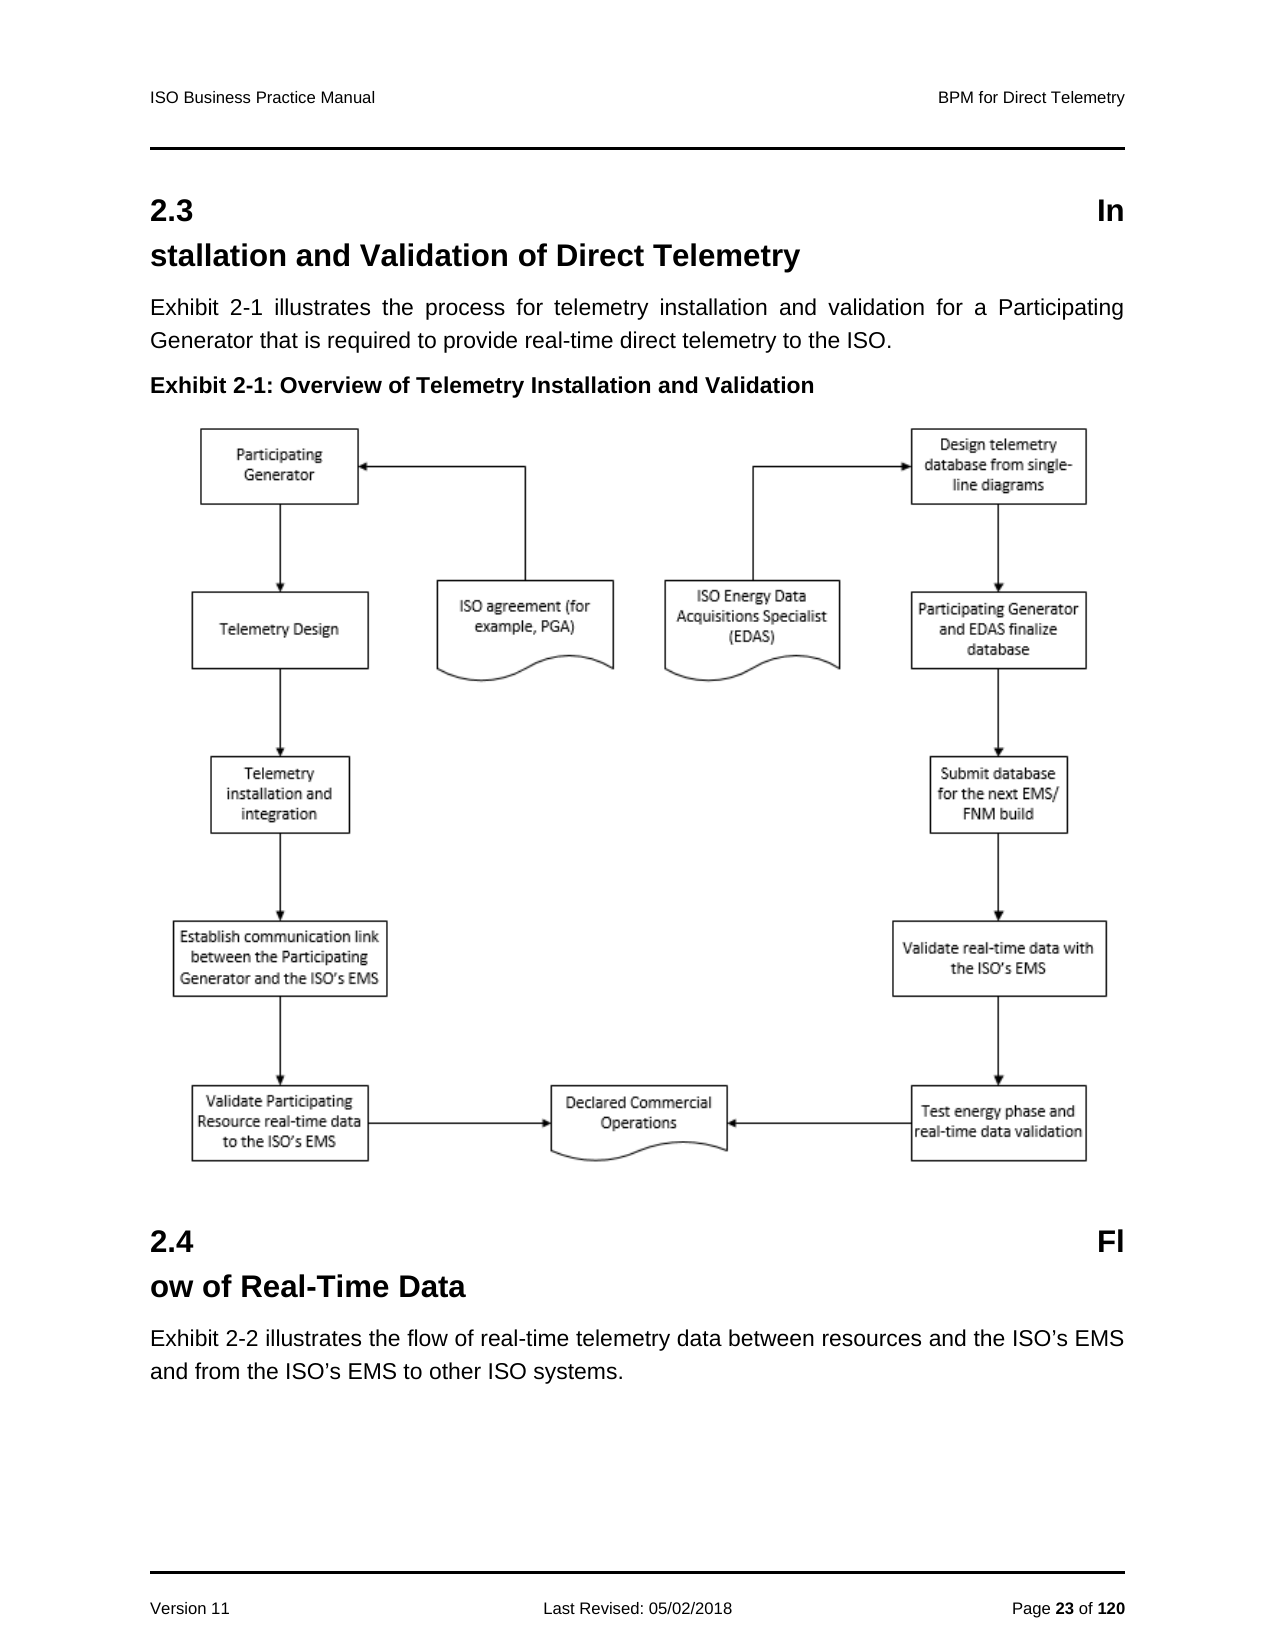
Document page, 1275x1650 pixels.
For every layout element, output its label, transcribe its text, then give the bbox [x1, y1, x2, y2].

text Exhibit 2-1: Overview of Telemetry Installation and Validation [150, 372, 1125, 399]
text Exhibit 2-2 illustrates the flow of real-time telemetry data between resources and the ISO’s EMS and from the ISO’s EMS to other ISO systems. [150, 1325, 1125, 1384]
text Exhibit 2-1 illustrates the process for telemetry installation and validation for a Participating Generator that is required to provide real-time direct telemetry to the ISO. [150, 294, 1125, 353]
subtitle Flow of Real-Time Data [150, 1223, 1125, 1303]
subtitle Installation and Validation of Direct Telemetry [150, 192, 1125, 272]
